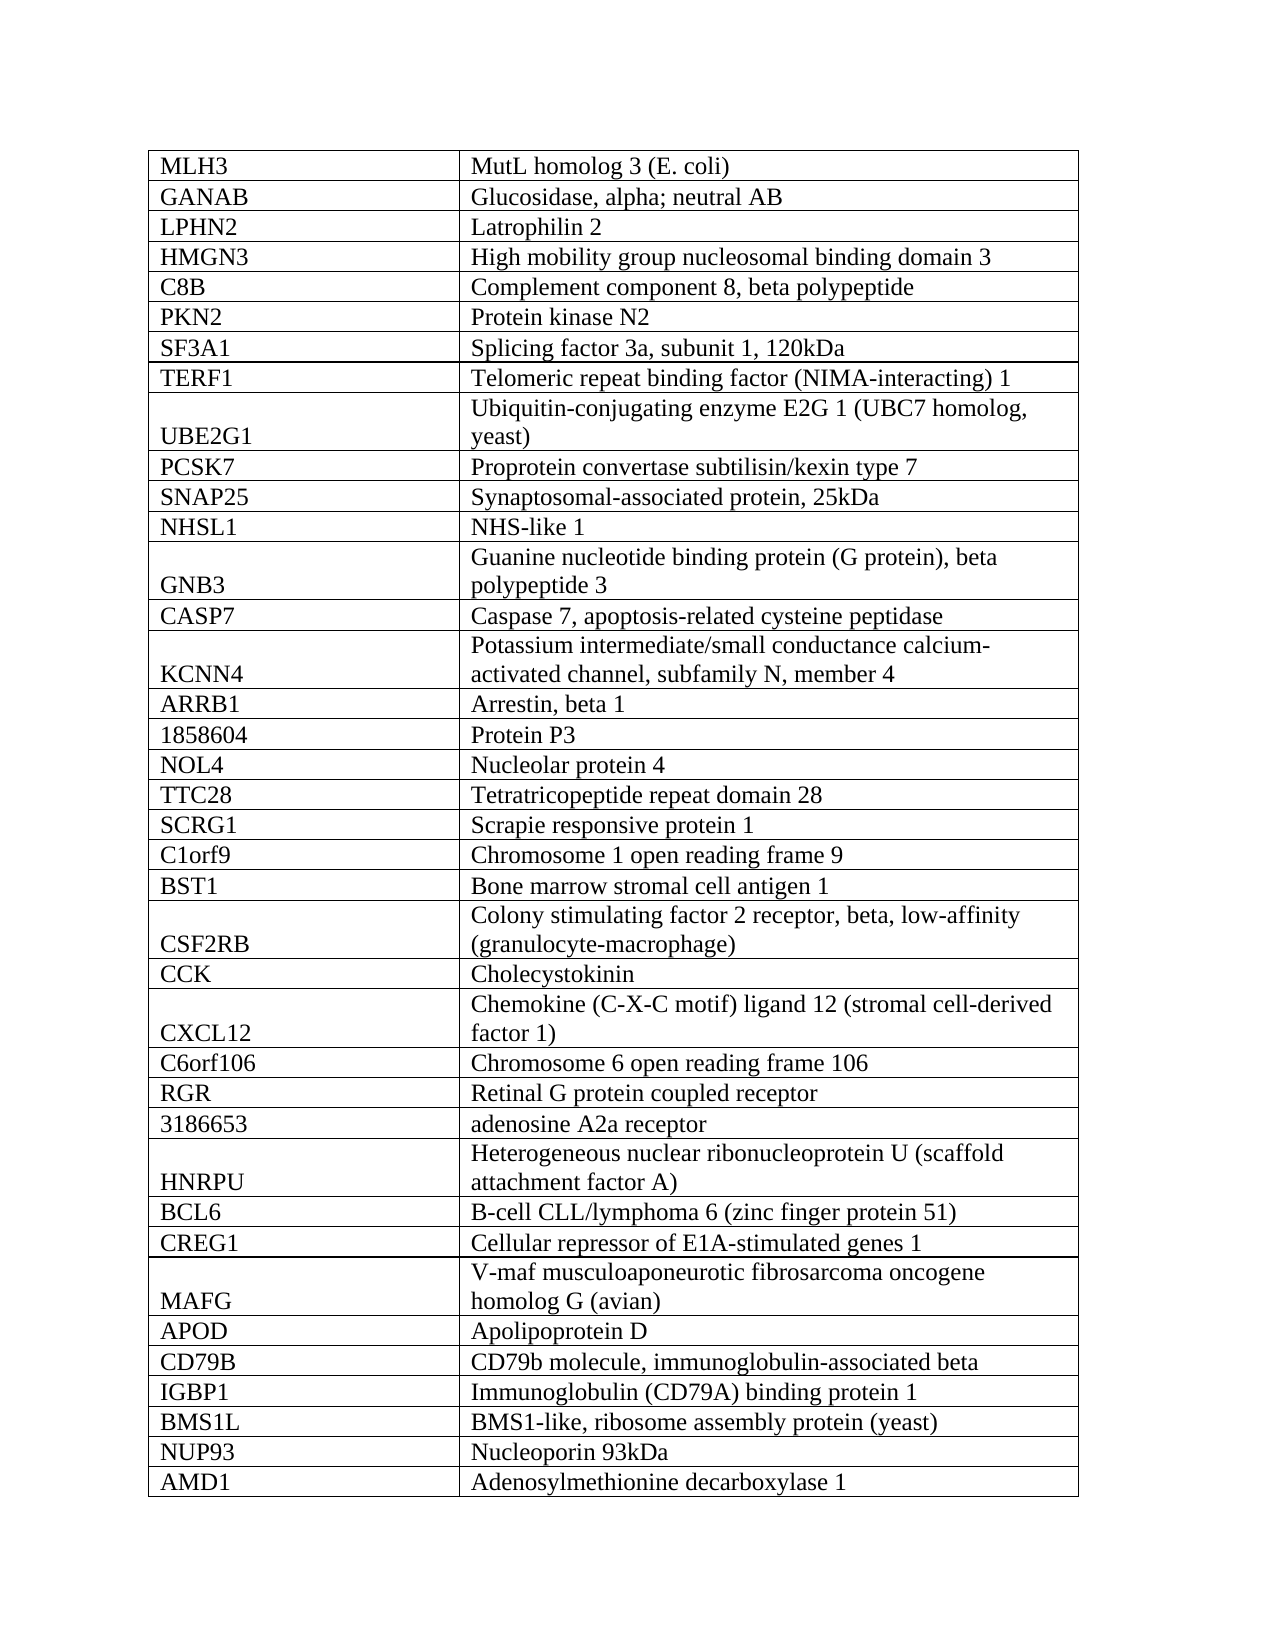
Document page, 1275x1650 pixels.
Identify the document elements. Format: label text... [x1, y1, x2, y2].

table_cell Chemokine (C-X-C motif) ligand 12 (stromal cell-derived factor 1) [460, 989, 1078, 1047]
table_cell NOL4 [149, 750, 459, 779]
table_cell CREG1 [149, 1227, 459, 1256]
table_cell PKN2 [149, 302, 459, 331]
table_cell RGR [149, 1078, 459, 1107]
table_cell NUP93 [149, 1437, 459, 1466]
table_cell ARRB1 [149, 689, 459, 718]
table_cell V-maf musculoaponeurotic fibrosarcoma oncogene homolog G (avian) [460, 1258, 1078, 1315]
table_cell Nucleolar protein 4 [460, 750, 1078, 779]
table_cell C1orf9 [149, 840, 459, 869]
table_cell Scrapie responsive protein 1 [460, 810, 1078, 839]
table_cell KCNN4 [149, 631, 459, 688]
table_cell Adenosylmethionine decarboxylase 1 [460, 1467, 1078, 1496]
table_cell BCL6 [149, 1197, 459, 1226]
table_cell CD79b molecule, immunoglobulin-associated beta [460, 1346, 1078, 1375]
table_cell adenosine A2a receptor [460, 1108, 1078, 1137]
table_cell MAFG [149, 1258, 459, 1315]
table_cell Ubiquitin-conjugating enzyme E2G 1 (UBC7 homolog, yeast) [460, 393, 1078, 450]
table_cell Retinal G protein coupled receptor [460, 1078, 1078, 1107]
table_cell CXCL12 [149, 989, 459, 1047]
table_cell CD79B [149, 1346, 459, 1375]
table_cell Chromosome 1 open reading frame 9 [460, 840, 1078, 869]
table_cell 3186653 [149, 1108, 459, 1137]
table_cell Splicing factor 3a, subunit 1, 120kDa [460, 332, 1078, 361]
table_cell 1858604 [149, 719, 459, 748]
table_cell Synaptosomal-associated protein, 25kDa [460, 481, 1078, 511]
table_cell Protein P3 [460, 719, 1078, 748]
table_cell NHSL1 [149, 512, 459, 541]
table_cell Heterogeneous nuclear ribonucleoprotein U (scaffold attachment factor A) [460, 1139, 1078, 1196]
table_cell Arrestin, beta 1 [460, 689, 1078, 718]
table_cell C6orf106 [149, 1048, 459, 1077]
table_cell Potassium intermediate/small conductance calcium-activated channel, subfamily N, member 4 [460, 631, 1078, 688]
table_cell Complement component 8, beta polypeptide [460, 272, 1078, 301]
table_cell TTC28 [149, 780, 459, 809]
table_cell SF3A1 [149, 332, 459, 361]
table_cell Cellular repressor of E1A-stimulated genes 1 [460, 1227, 1078, 1256]
table_cell C8B [149, 272, 459, 301]
table_cell SNAP25 [149, 481, 459, 511]
table_cell Immunoglobulin (CD79A) binding protein 1 [460, 1376, 1078, 1406]
table_cell Bone marrow stromal cell antigen 1 [460, 870, 1078, 899]
table_cell IGBP1 [149, 1376, 459, 1406]
table_cell Latrophilin 2 [460, 211, 1078, 241]
table_cell MLH3 [149, 151, 459, 180]
table_cell B-cell CLL/lymphoma 6 (zinc finger protein 51) [460, 1197, 1078, 1226]
table_cell APOD [149, 1316, 459, 1345]
table_cell SCRG1 [149, 810, 459, 839]
table_cell BMS1L [149, 1407, 459, 1436]
table_cell Glucosidase, alpha; neutral AB [460, 181, 1078, 210]
table_cell Apolipoprotein D [460, 1316, 1078, 1345]
table_cell NHS-like 1 [460, 512, 1078, 541]
table_cell HMGN3 [149, 242, 459, 271]
table_cell GANAB [149, 181, 459, 210]
table_cell BST1 [149, 870, 459, 899]
table_cell LPHN2 [149, 211, 459, 241]
table_cell Colony stimulating factor 2 receptor, beta, low-affinity (granulocyte-macrophage) [460, 901, 1078, 958]
table_cell CASP7 [149, 600, 459, 629]
table_cell MutL homolog 3 (E. coli) [460, 151, 1078, 180]
table_cell Chromosome 6 open reading frame 106 [460, 1048, 1078, 1077]
table_cell HNRPU [149, 1139, 459, 1196]
table_cell Guanine nucleotide binding protein (G protein), beta polypeptide 3 [460, 542, 1078, 599]
table_cell Nucleoporin 93kDa [460, 1437, 1078, 1466]
table_cell TERF1 [149, 363, 459, 392]
table_cell Protein kinase N2 [460, 302, 1078, 331]
table_cell AMD1 [149, 1467, 459, 1496]
table_cell Telomeric repeat binding factor (NIMA-interacting) 1 [460, 363, 1078, 392]
table_cell Tetratricopeptide repeat domain 28 [460, 780, 1078, 809]
table_cell CSF2RB [149, 901, 459, 958]
table_cell CCK [149, 959, 459, 988]
table_cell UBE2G1 [149, 393, 459, 450]
table_cell PCSK7 [149, 451, 459, 480]
table_cell Proprotein convertase subtilisin/kexin type 7 [460, 451, 1078, 480]
table_cell High mobility group nucleosomal binding domain 3 [460, 242, 1078, 271]
table_cell BMS1-like, ribosome assembly protein (yeast) [460, 1407, 1078, 1436]
table_cell Cholecystokinin [460, 959, 1078, 988]
table_cell Caspase 7, apoptosis-related cysteine peptidase [460, 600, 1078, 629]
table_cell GNB3 [149, 542, 459, 599]
